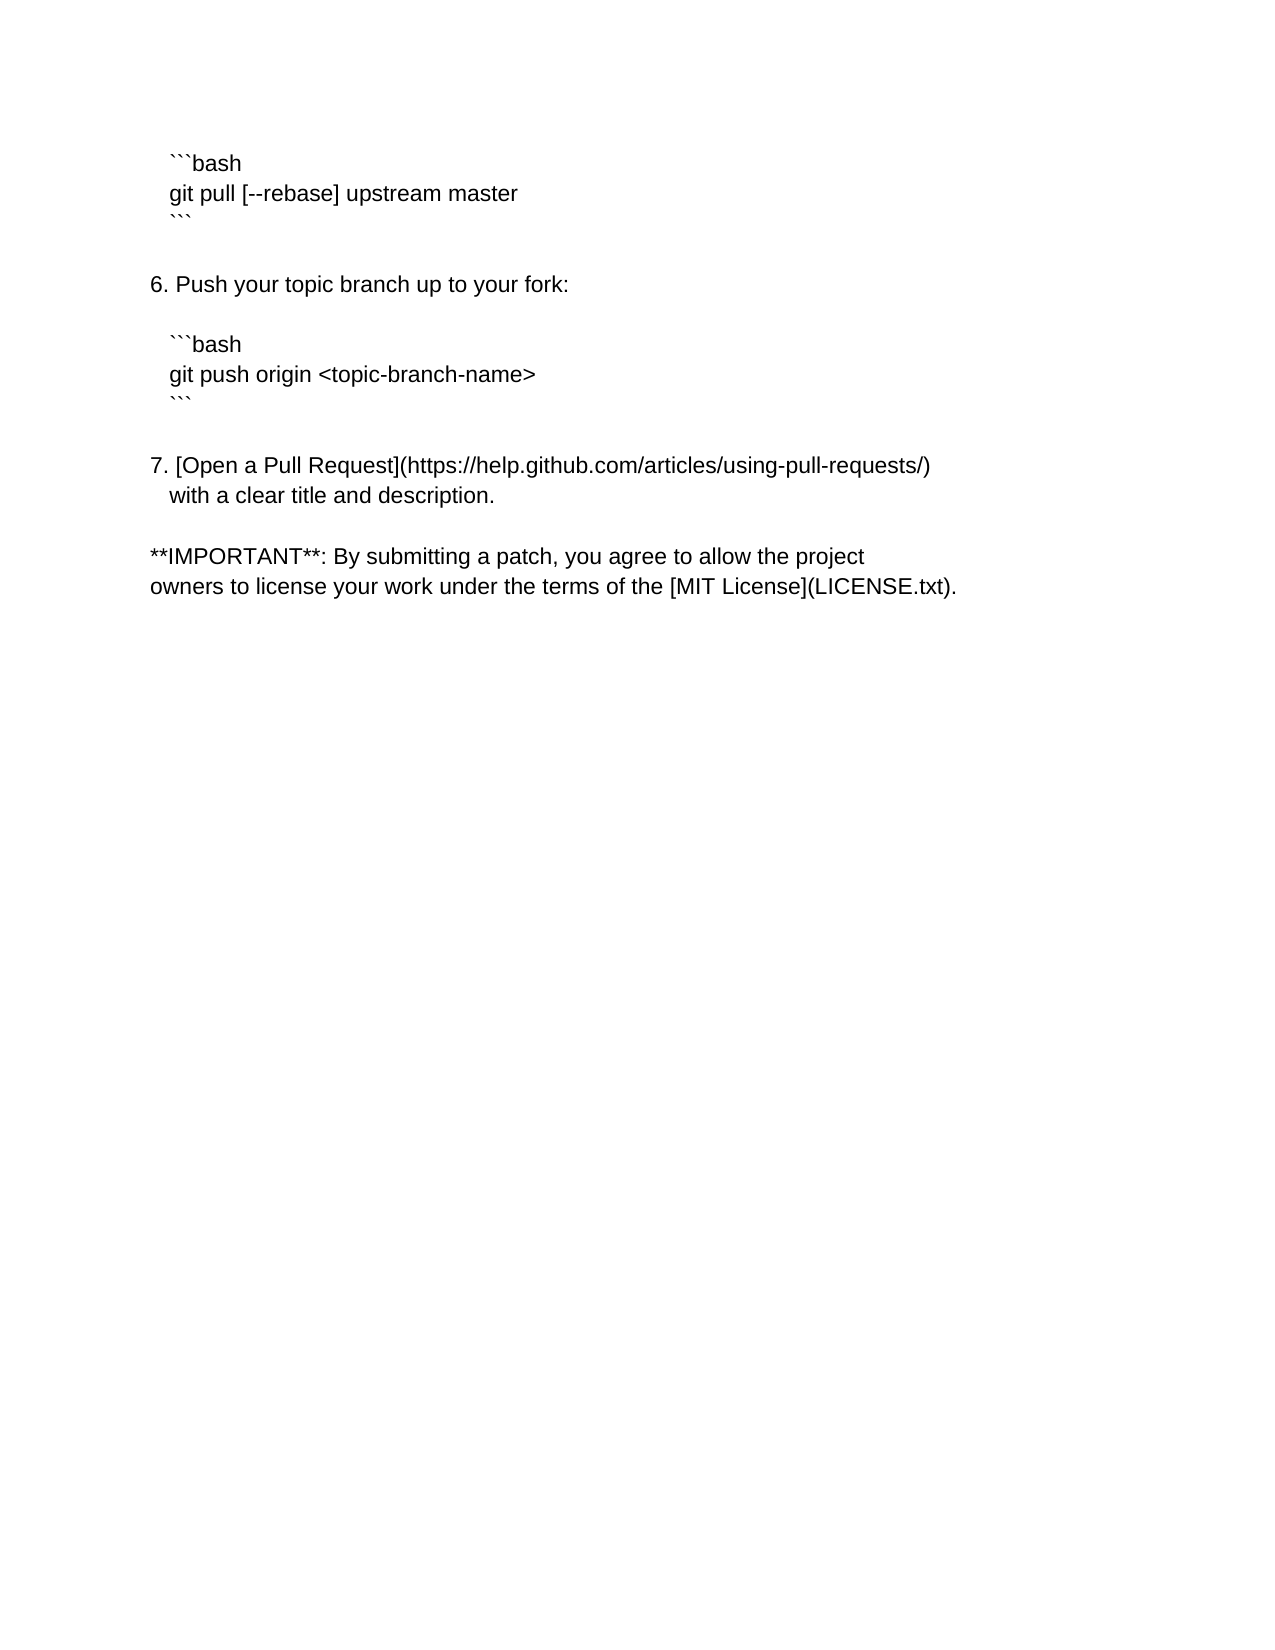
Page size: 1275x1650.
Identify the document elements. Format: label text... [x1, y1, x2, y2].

text with a clear title and description. [150, 482, 1125, 509]
text git push origin <topic-branch-name> [150, 361, 1125, 388]
text git pull [--rebase] upstream master [150, 180, 1125, 207]
text 7. [Open a Pull Request](https://help.github.com/articles/using-pull-requests/) [150, 452, 1125, 478]
text ``` [150, 392, 1125, 418]
text owners to license your work under the terms of the [MIT License](LICENSE.txt). [150, 573, 1125, 599]
text ```bash [150, 331, 1125, 358]
text ``` [150, 210, 1125, 237]
text ```bash [150, 150, 1125, 176]
text 6. Push your topic branch up to your fork: [150, 271, 1125, 297]
text **IMPORTANT**: By submitting a patch, you agree to allow the project [150, 543, 1125, 569]
